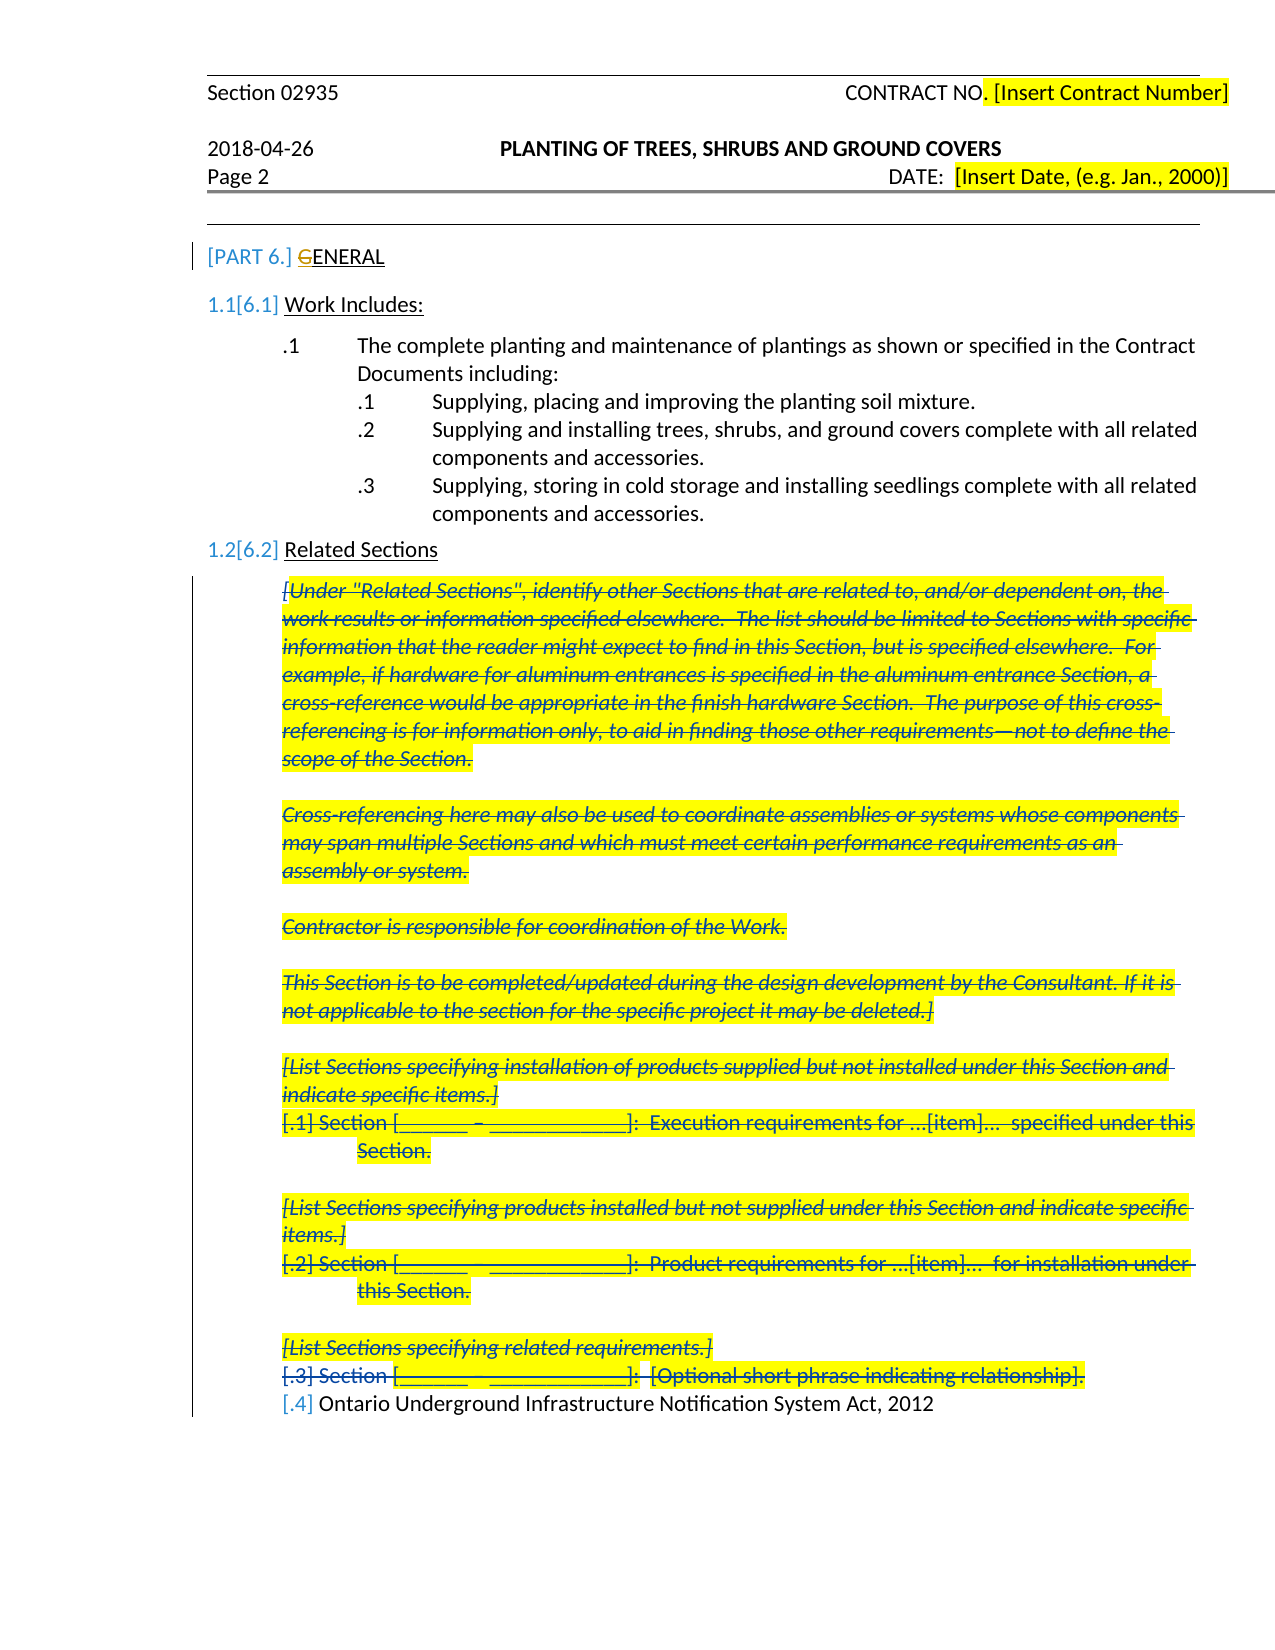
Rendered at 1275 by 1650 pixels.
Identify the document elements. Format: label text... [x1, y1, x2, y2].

subtitle ENERAL [207, 242, 1200, 270]
subtitle Work Includes: [207, 291, 1200, 319]
subtitle Supplying, placing and improving the planting soil mixture. [357, 387, 1200, 415]
subtitle Supplying and installing trees, shrubs, and ground covers complete with all related components and accessories. [357, 415, 1200, 471]
subtitle Ontario Underground Infrastructure Notification System Act, 2012 [282, 1389, 1200, 1417]
subtitle Supplying, storing in cold storage and installing seedlings complete with all related components and accessories. [357, 471, 1200, 527]
subtitle Related Sections [207, 536, 1200, 564]
subtitle The complete planting and maintenance of plantings as shown or specified in the Contract Documents including: [282, 331, 1200, 387]
